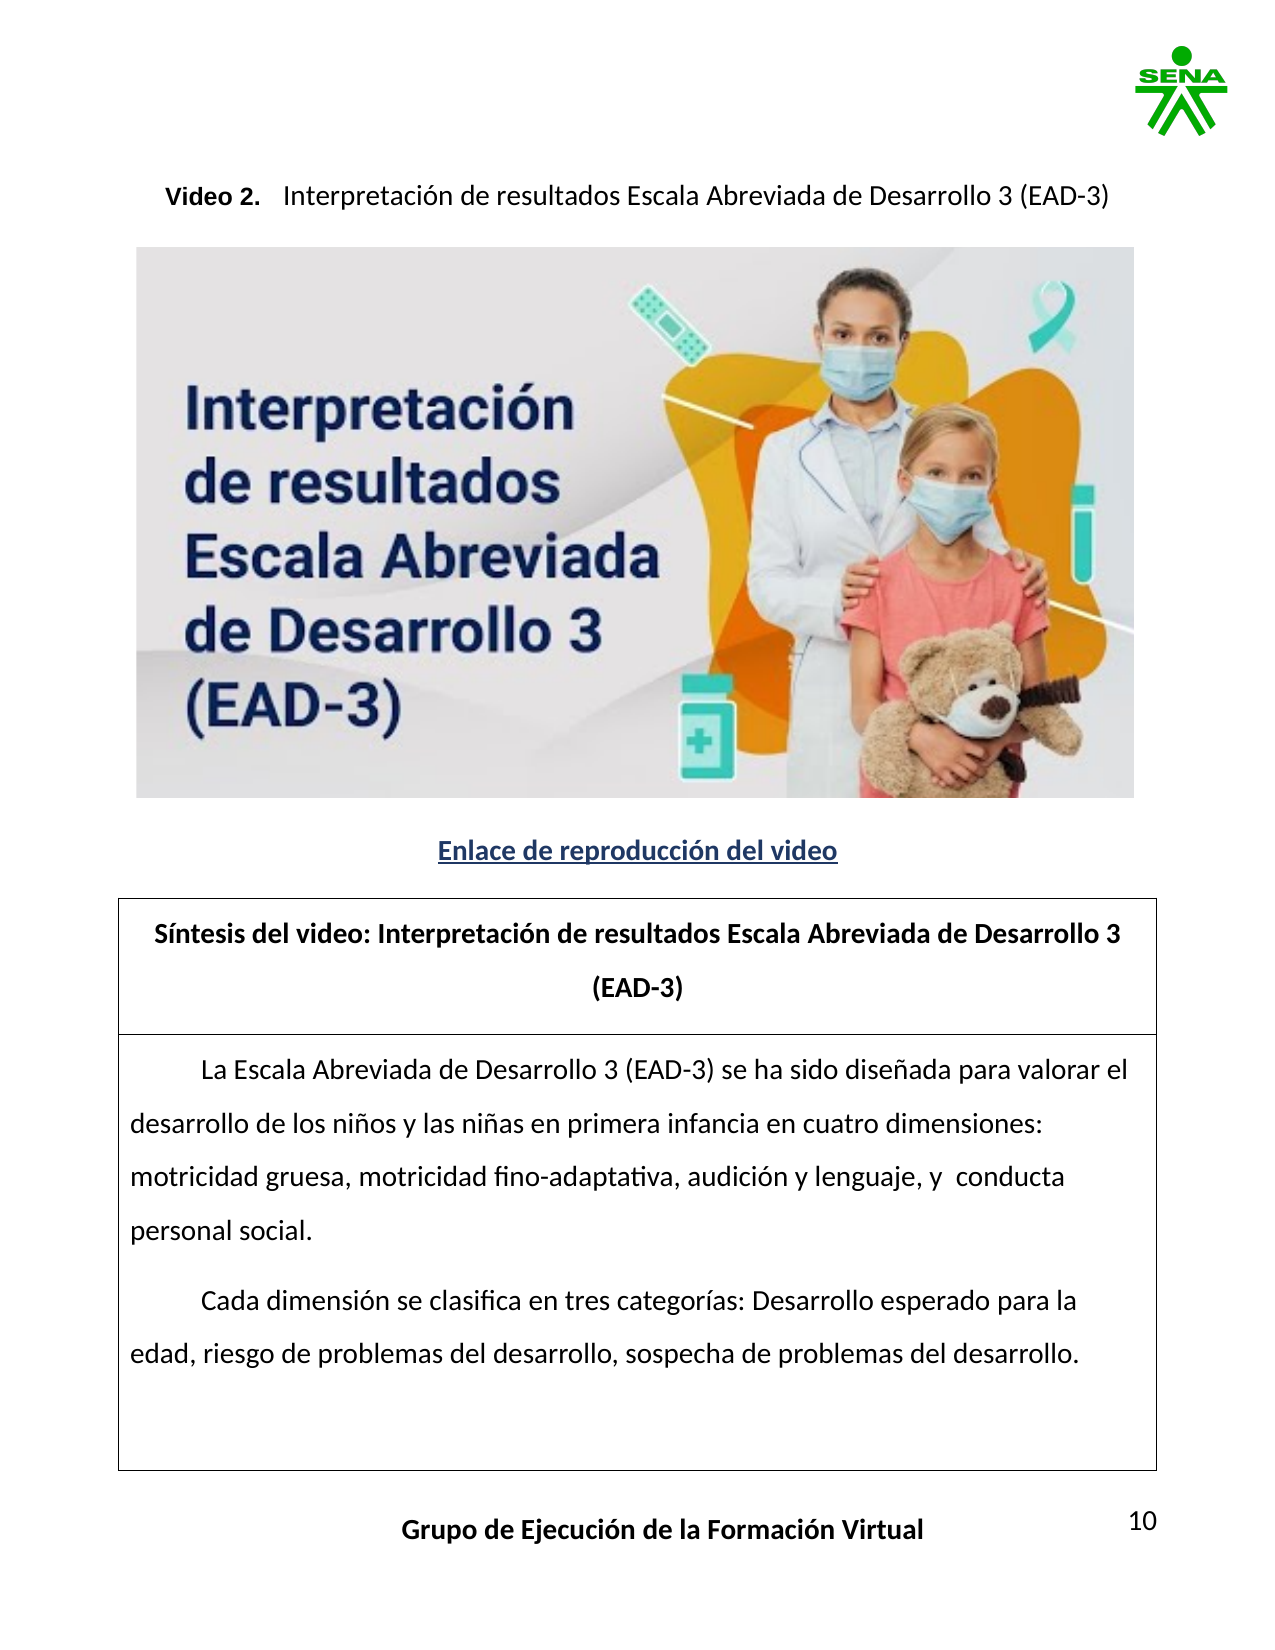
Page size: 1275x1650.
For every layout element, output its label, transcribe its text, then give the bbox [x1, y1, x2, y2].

text Interpretación de resultados Escala Abreviada de Desarrollo 3 (EAD-3) [118, 177, 1157, 213]
table_header Síntesis del video: Interpretación de resultados Escala Abreviada de Desarrollo 3 (EAD-3) [119, 899, 1156, 1034]
text Enlace de reproducción del video [118, 832, 1157, 867]
picture [136, 247, 1134, 798]
picture [1135, 46, 1228, 136]
